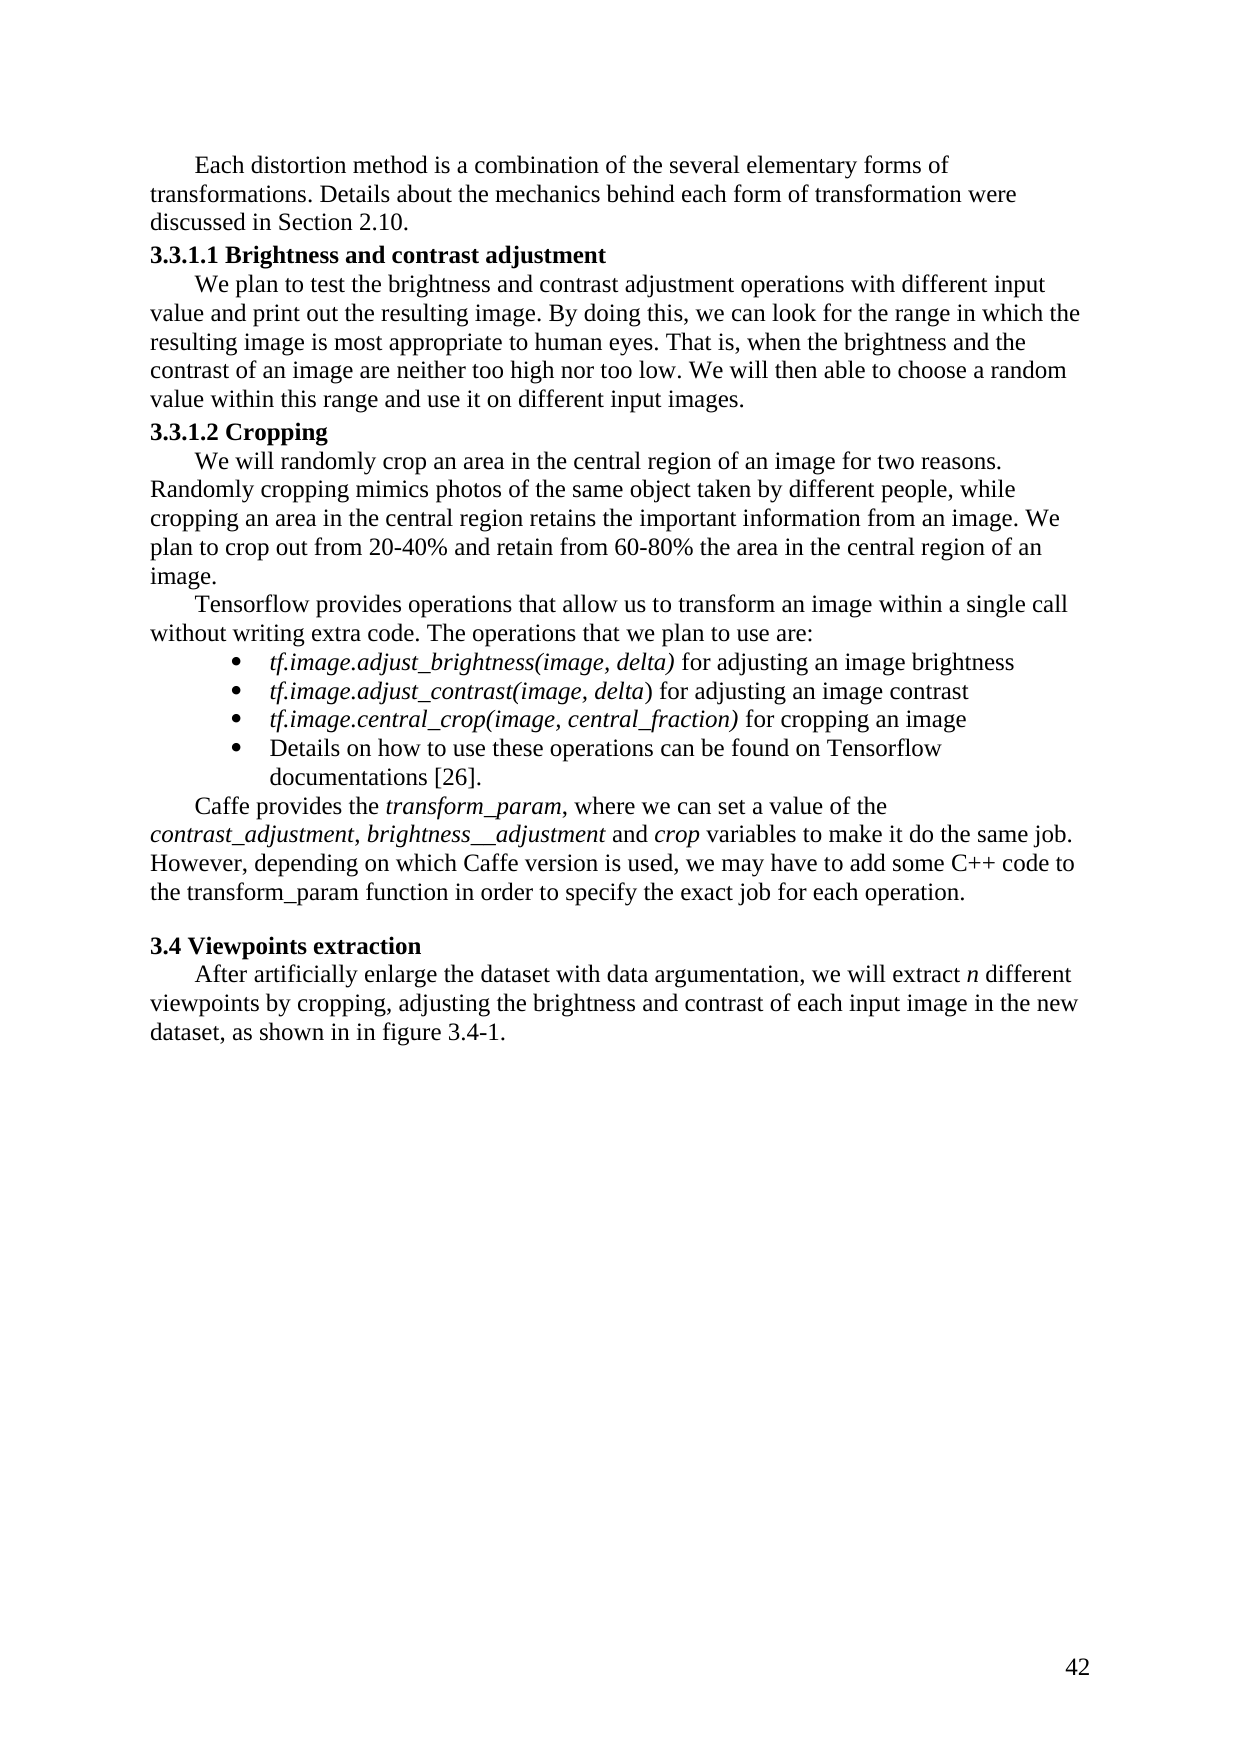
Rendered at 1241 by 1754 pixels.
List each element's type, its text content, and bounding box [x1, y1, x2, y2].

text Tensorflow provides operations that allow us to transform an image within a single call without writing extra code. The operations that we plan to use are: [150, 589, 1090, 647]
list tf.image.adjust_contrast(image, delta) for adjusting an image contrast [232, 676, 1090, 704]
list tf.image.adjust_brightness(image, delta) for adjusting an image brightness [232, 647, 1090, 676]
list Details on how to use these operations can be found on Tensorflow documentations [26]. [232, 733, 1090, 791]
text After artificially enlarge the dataset with data argumentation, we will extract n different viewpoints by cropping, adjusting the brightness and contrast of each input image in the new dataset, as shown in in figure 3.4-1. [150, 959, 1090, 1046]
subtitle Brightness and contrast adjustment [150, 240, 1090, 269]
list tf.image.central_crop(image, central_fraction) for cropping an image [232, 704, 1090, 733]
subtitle Viewpoints extraction [150, 931, 1090, 959]
text Caffe provides the transform_param, where we can set a value of the contrast_adjustment, brightness__adjustment and crop variables to make it do the same job. However, depending on which Caffe version is used, we may have to add some C++ code to the transform_param function in order to specify the exact job for each operation. [150, 791, 1090, 906]
text We will randomly crop an area in the central region of an image for two reasons. Randomly cropping mimics photos of the same object taken by different people, while cropping an area in the central region retains the important information from an image. We plan to crop out from 20-40% and retain from 60-80% the area in the central region of an image. [150, 446, 1090, 589]
text Each distortion method is a combination of the several elementary forms of transformations. Details about the mechanics behind each form of transformation were discussed in Section 2.10. [150, 150, 1090, 236]
subtitle Cropping [150, 417, 1090, 446]
text We plan to test the brightness and contrast adjustment operations with different input value and print out the resulting image. By doing this, we can look for the range in which the resulting image is most appropriate to human eyes. That is, when the brightness and the contrast of an image are neither too high nor too low. We will then able to choose a random value within this range and use it on different input images. [150, 269, 1090, 413]
